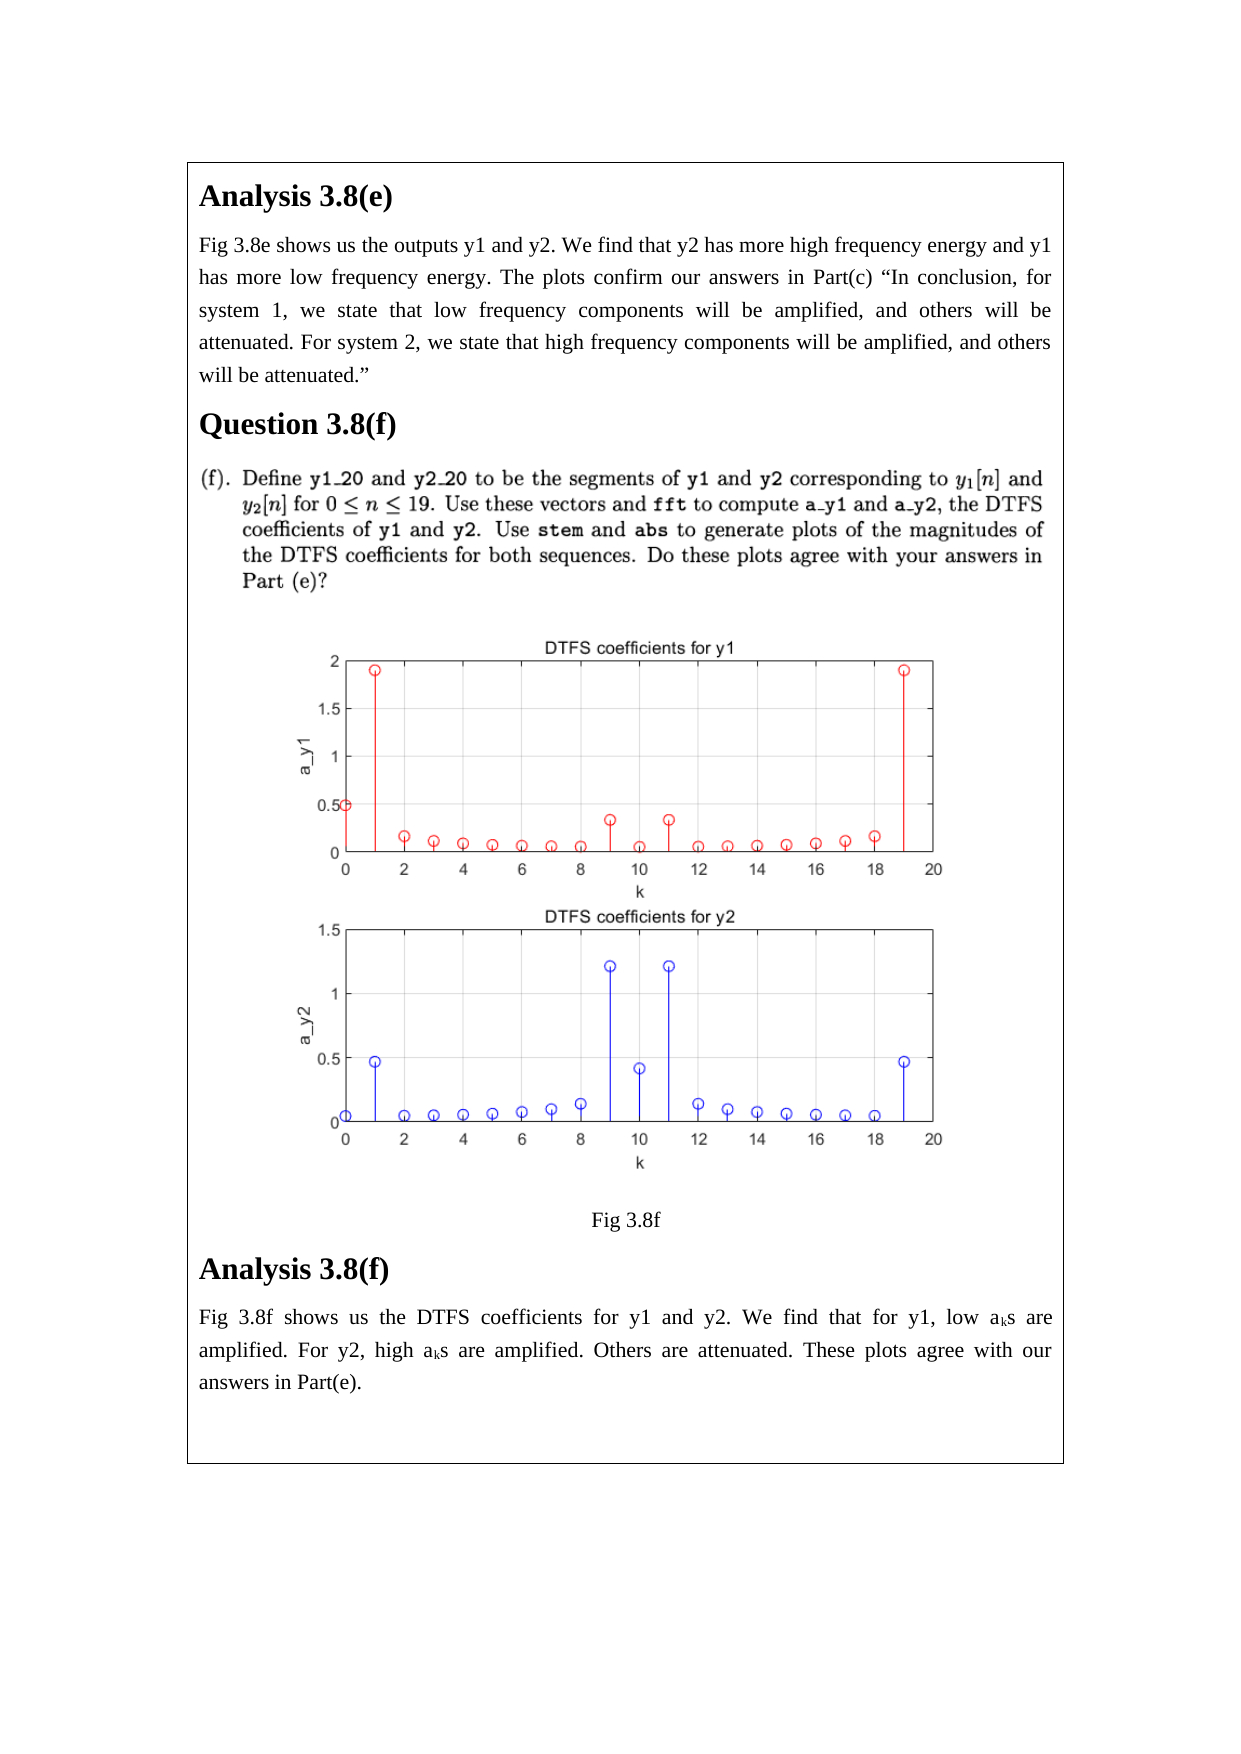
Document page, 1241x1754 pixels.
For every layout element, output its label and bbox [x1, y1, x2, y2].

table_cell [188, 163, 1063, 1463]
picture [247, 618, 1005, 1186]
picture [198, 455, 1053, 600]
